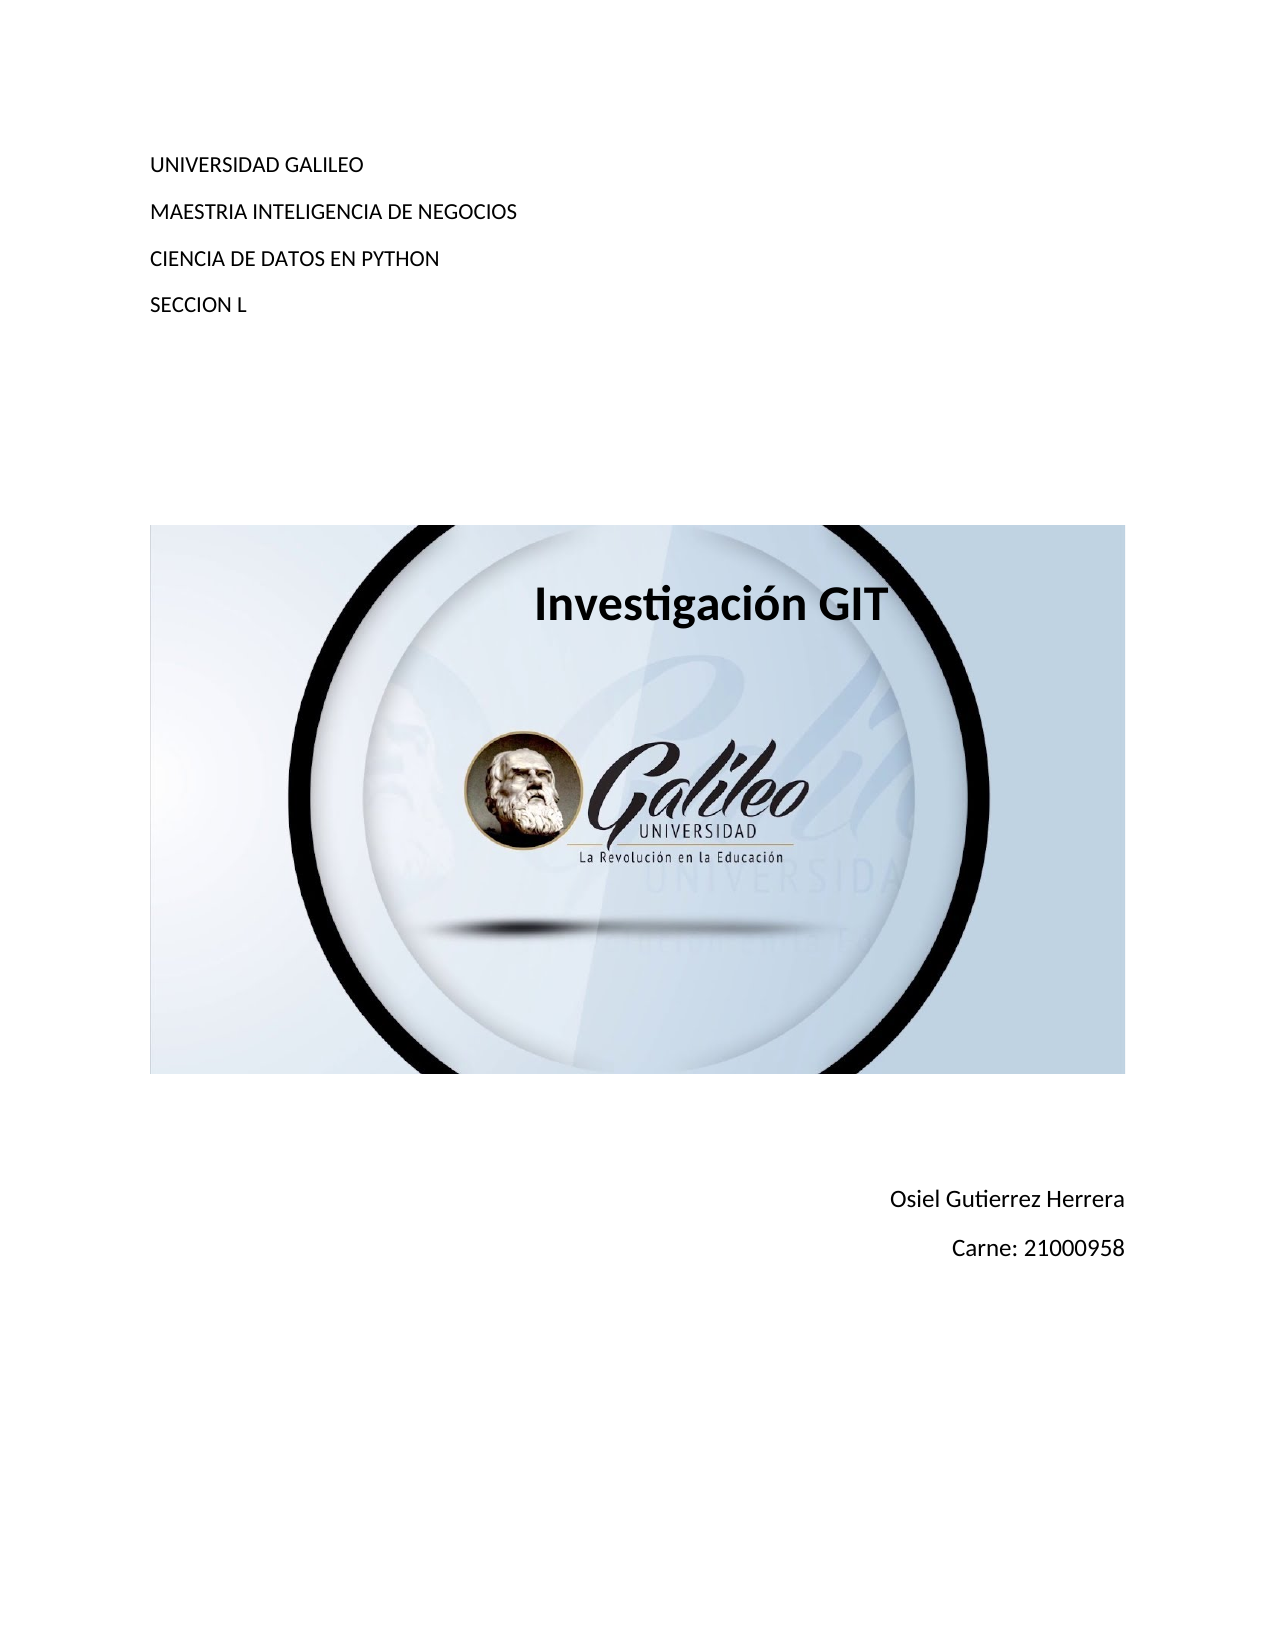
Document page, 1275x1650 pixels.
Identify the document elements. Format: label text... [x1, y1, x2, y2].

picture [150, 525, 1125, 1074]
text Carne: 21000958 [150, 1232, 1125, 1263]
text CIENCIA DE DATOS EN PYTHON [150, 244, 1125, 272]
text SECCION L [150, 291, 1125, 319]
text Osiel Gutierrez Herrera [150, 1183, 1125, 1213]
text MAESTRIA INTELIGENCIA DE NEGOCIOS [150, 197, 1125, 225]
text Investigación GIT [224, 572, 1125, 633]
text UNIVERSIDAD GALILEO [150, 150, 1125, 178]
